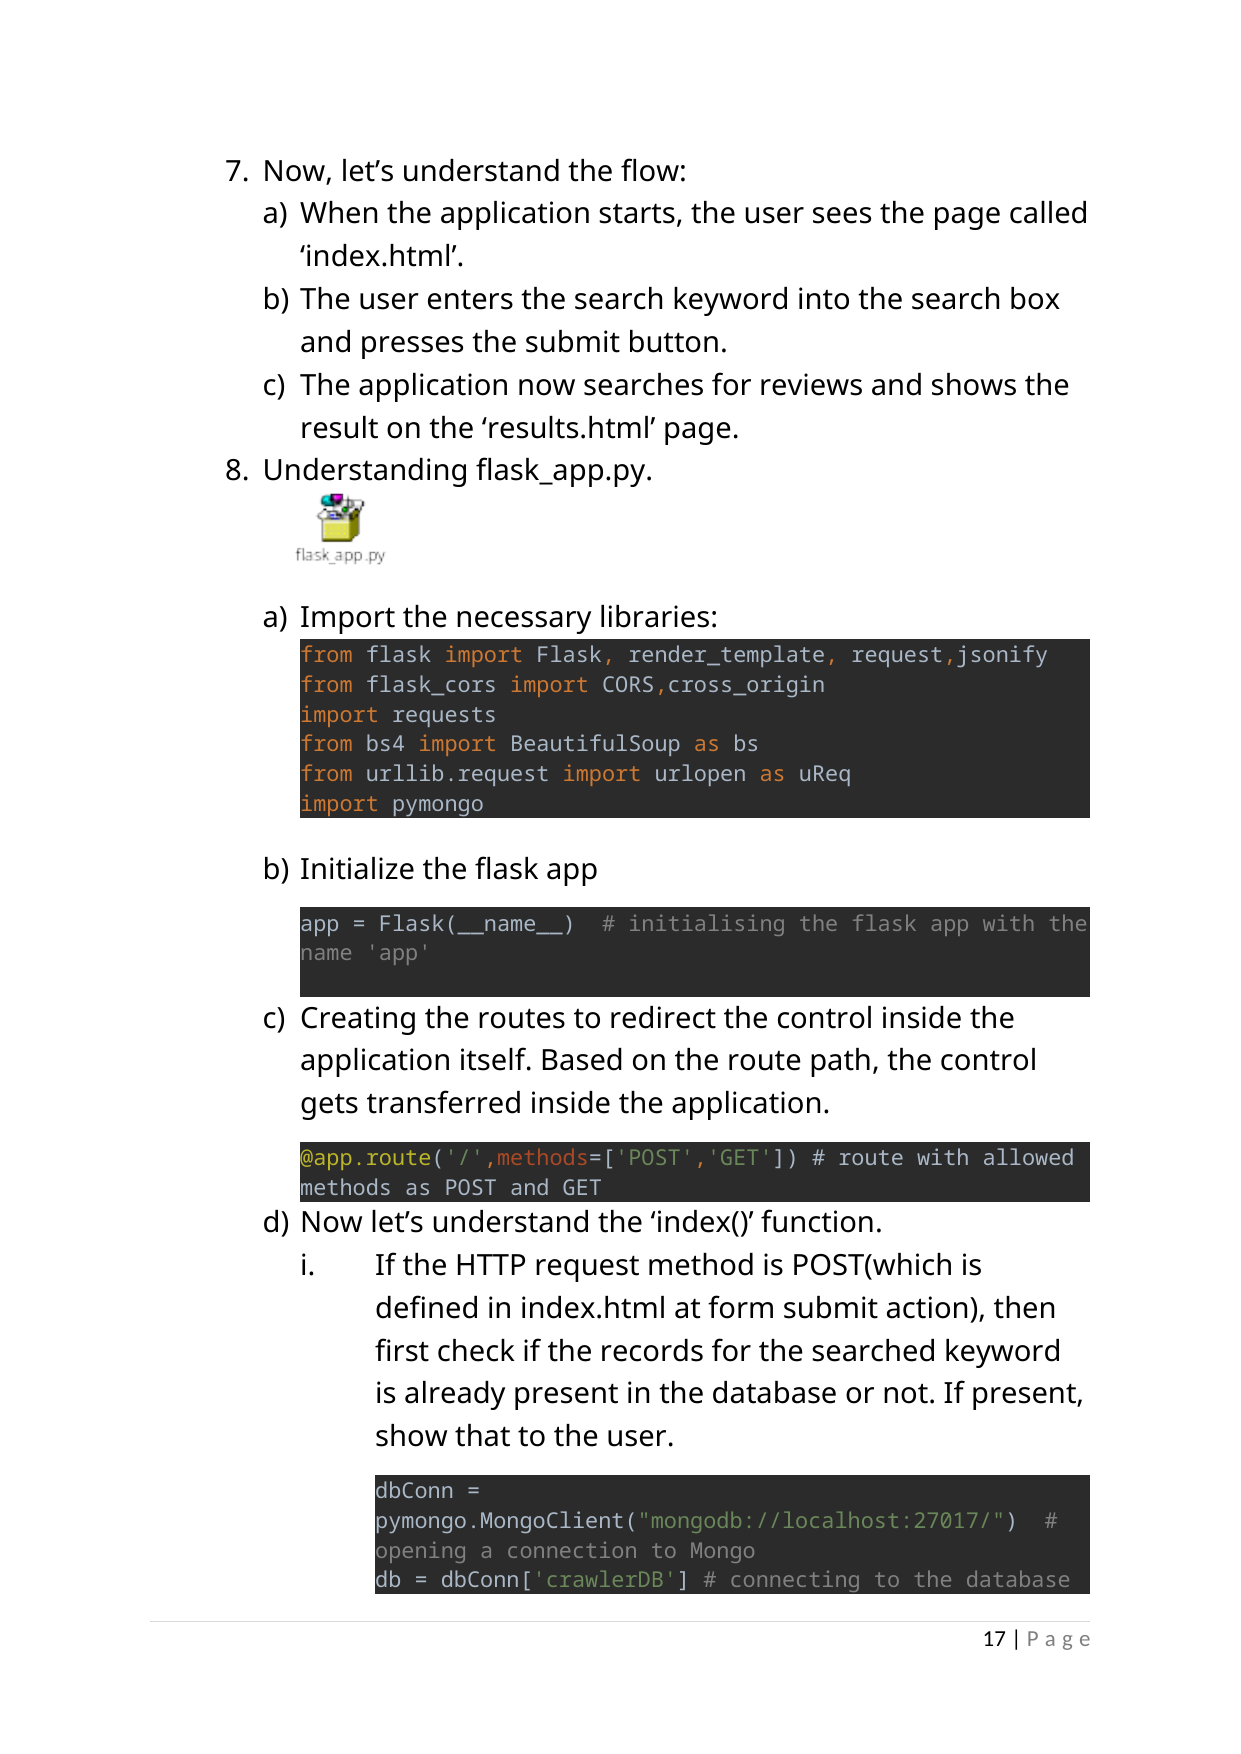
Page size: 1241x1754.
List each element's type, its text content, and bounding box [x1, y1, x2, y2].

text @app.route('/',methods=['POST','GET']) # route with allowed methods as POST and GET [300, 1142, 1090, 1202]
list Now let’s understand the ‘index()’ function. [262, 1202, 1090, 1241]
list The user enters the search keyword into the search box and presses the submit button. [262, 278, 1090, 361]
list If the HTTP request method is POST(which is defined in index.html at form submit action), then first check if the records for the searched keyword is already present in the database or not. If present, show that to the user. [300, 1244, 1090, 1455]
list Creating the routes to redirect the control inside the application itself. Based on the route path, the control gets transferred inside the application. [262, 997, 1090, 1122]
list from flask import Flask, render_template, request,jsonify from flask_cors import CORS,cross_origin import requests from bs4 import BeautifulSoup as bs from urllib.request import urlopen as uReq import pymongo [300, 639, 1090, 818]
list When the application starts, the user sees the page called ‘index.html’. [262, 193, 1090, 275]
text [375, 1475, 1090, 1594]
list Understanding flask_app.py. [225, 450, 1090, 489]
list Now, let’s understand the flow: [225, 150, 1090, 190]
text app = Flask(__name__) # initialising the flask app with the name 'app' [300, 907, 1090, 967]
list Initialize the flask app [262, 848, 1090, 888]
list The application now searches for reviews and shows the result on the ‘results.html’ page. [262, 364, 1090, 447]
list Import the necessary libraries: [262, 596, 1090, 636]
